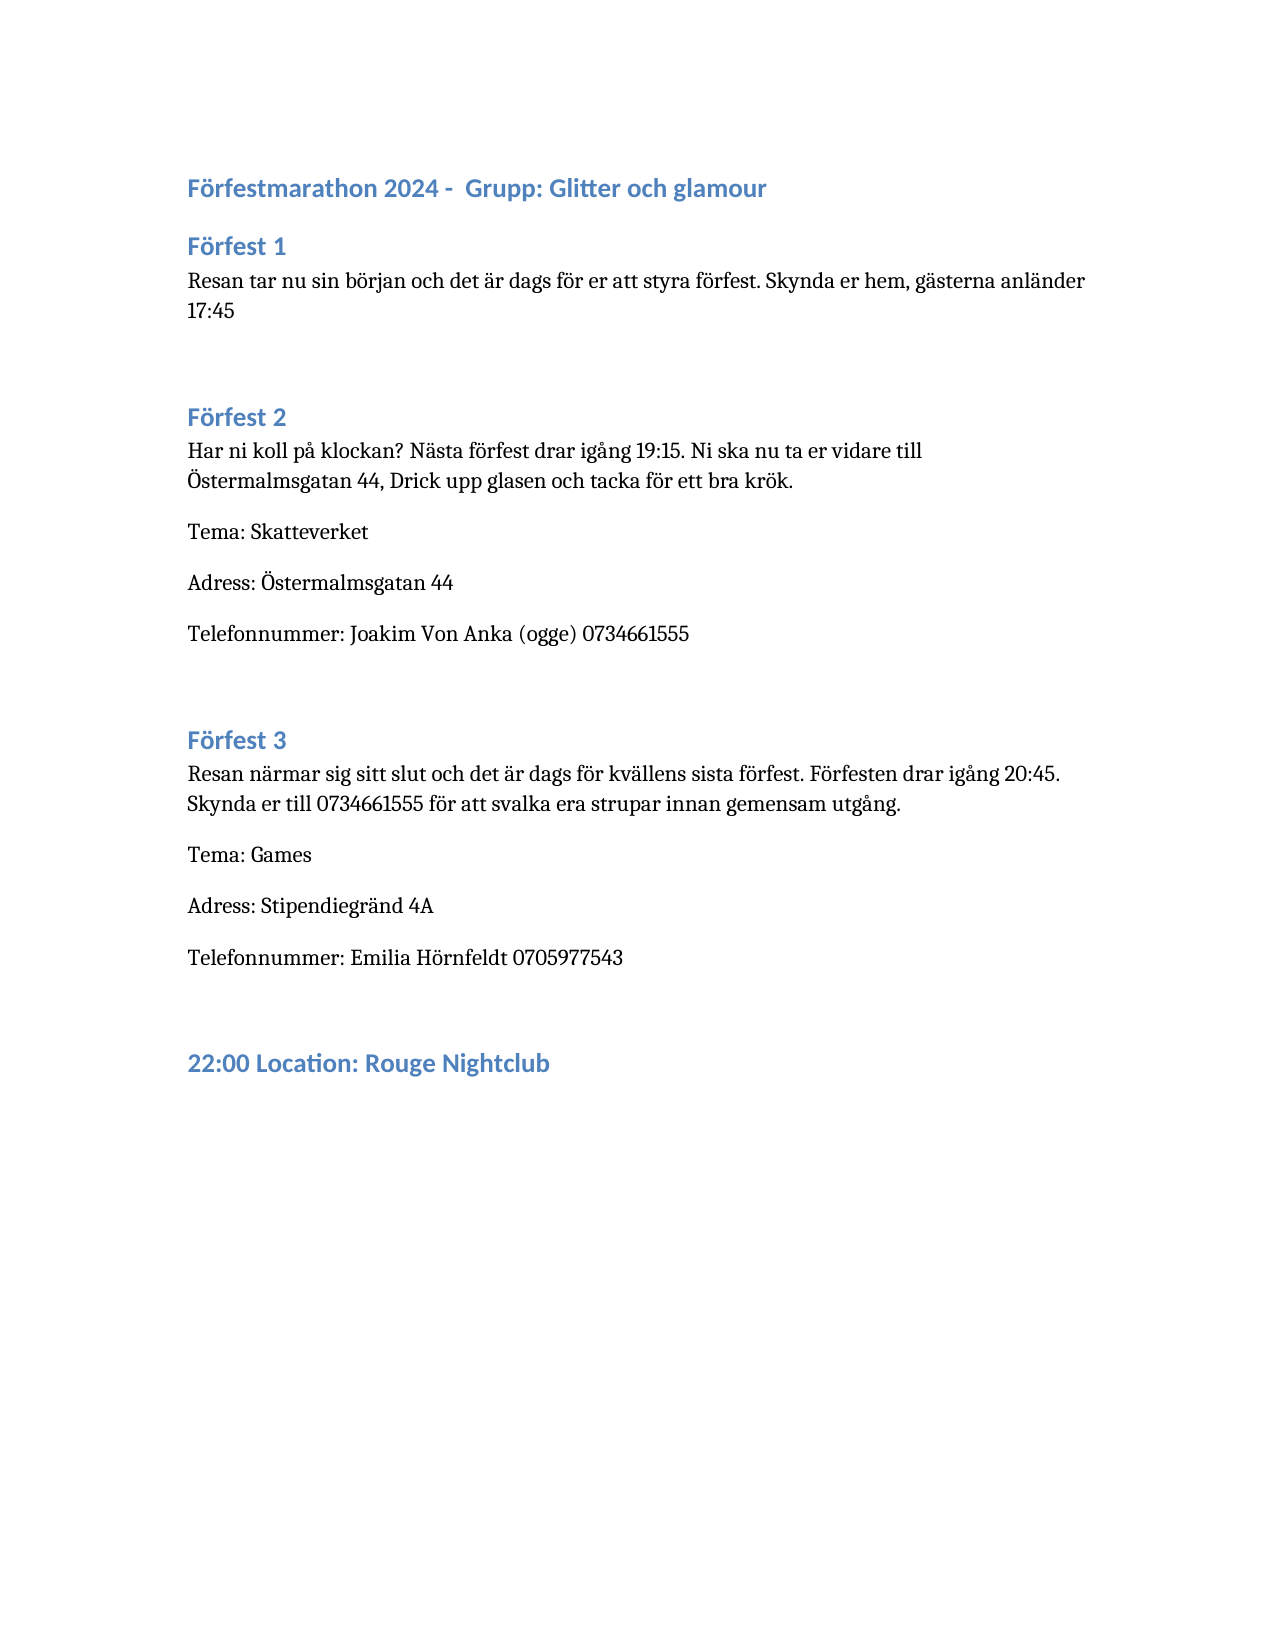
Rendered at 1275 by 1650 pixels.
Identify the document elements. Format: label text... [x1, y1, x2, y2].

text Tema: Games [187, 842, 1087, 869]
text Adress: Östermalmsgatan 44 [187, 570, 1087, 596]
subtitle Förfest 2 [187, 400, 1087, 433]
subtitle Förfest 3 [187, 723, 1087, 756]
text Resan tar nu sin början och det är dags för er att styra förfest. Skynda er hem, gästerna anländer 17:45 [187, 267, 1087, 324]
text Resan närmar sig sitt slut och det är dags för kvällens sista förfest. Förfesten drar igång 20:45. Skynda er till 0734661555 för att svalka era strupar innan gemensam utgång. [187, 761, 1087, 818]
text Adress: Stipendiegränd 4A [187, 893, 1087, 920]
subtitle Förfestmarathon 2024 - Grupp: Glitter och glamour [187, 171, 1087, 204]
subtitle Förfest 1 [187, 229, 1087, 263]
subtitle 22:00 Location: Rouge Nightclub [187, 1046, 1087, 1079]
text Har ni koll på klockan? Nästa förfest drar igång 19:15. Ni ska nu ta er vidare till Östermalmsgatan 44, Drick upp glasen och tacka för ett bra krök. [187, 438, 1087, 494]
text Telefonnummer: Emilia Hörnfeldt 0705977543 [187, 944, 1087, 971]
text Tema: Skatteverket [187, 519, 1087, 545]
text Telefonnummer: Joakim Von Anka (ogge) 0734661555 [187, 621, 1087, 647]
